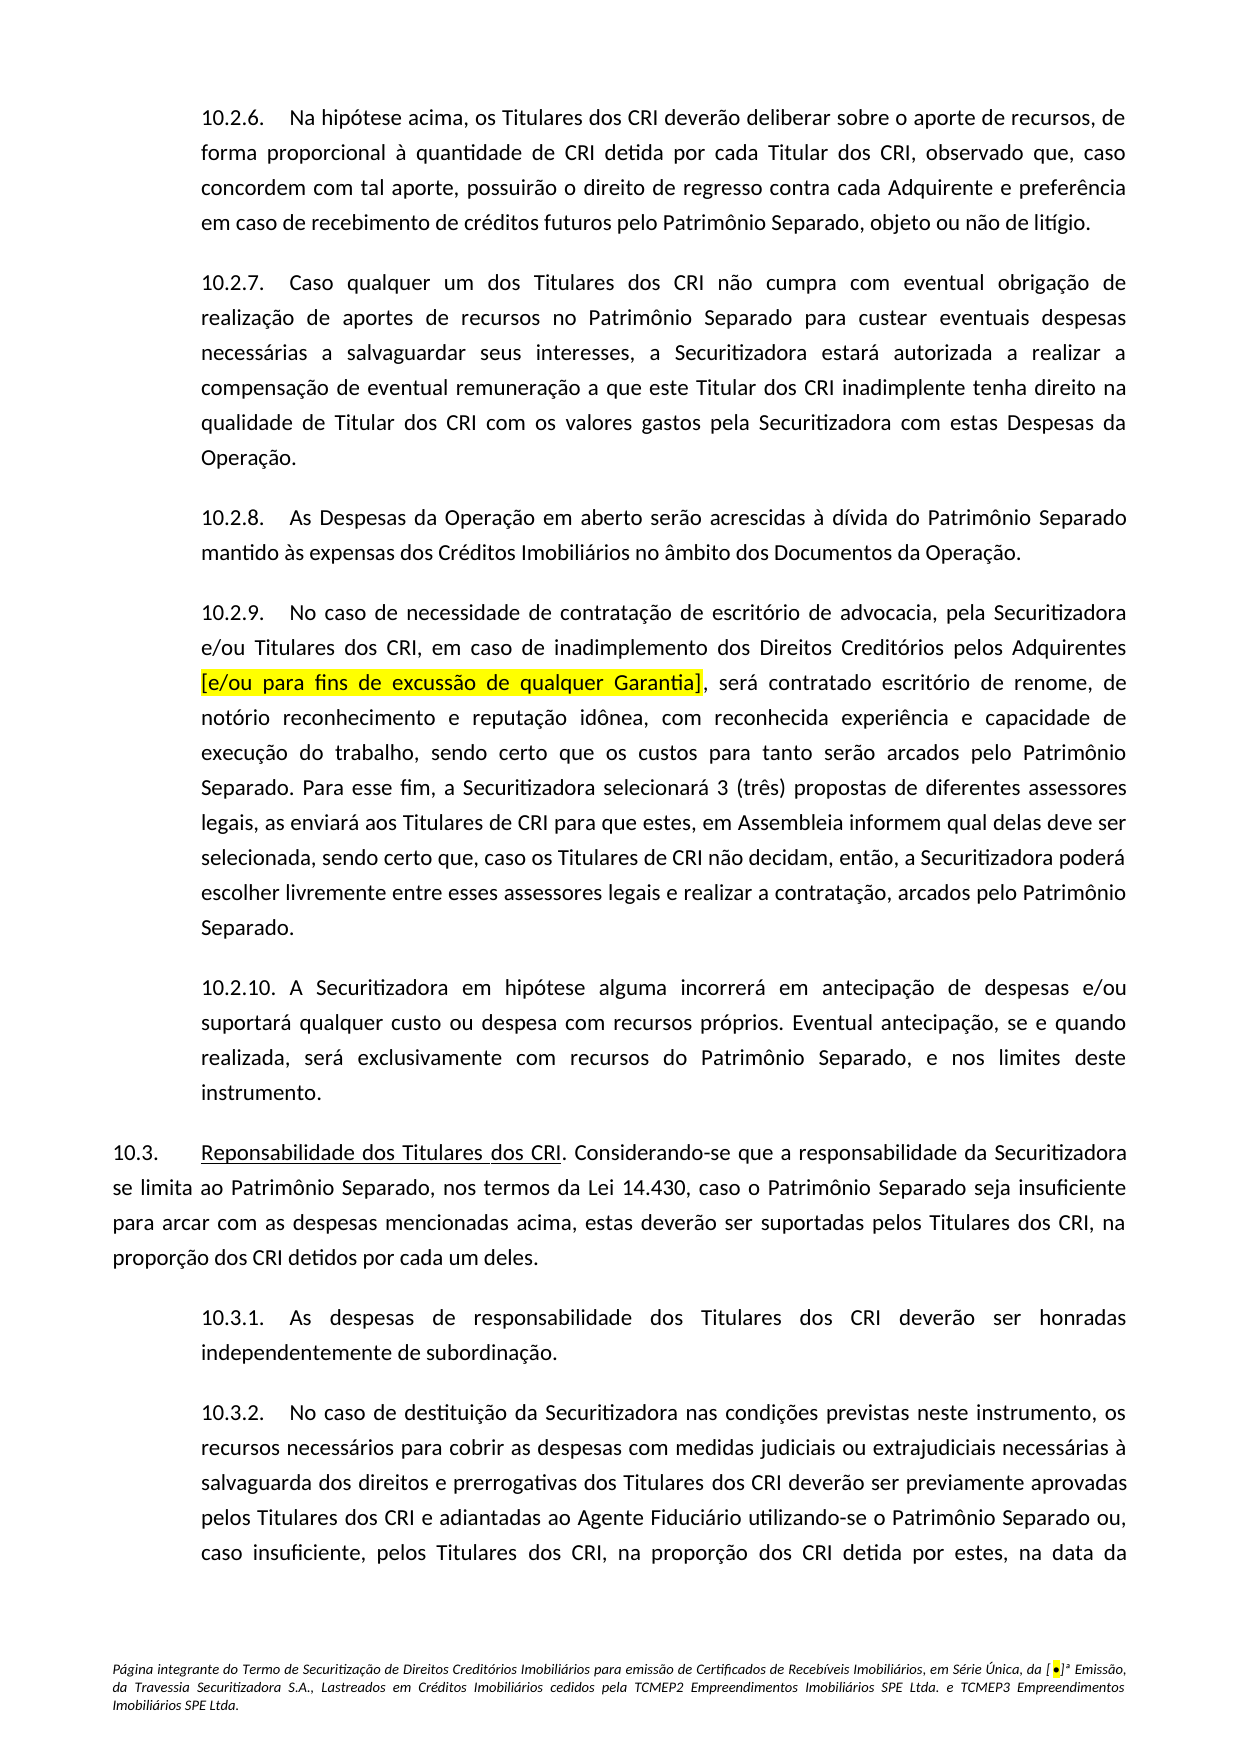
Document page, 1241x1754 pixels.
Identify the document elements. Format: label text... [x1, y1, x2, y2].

list Reponsabilidade dos Titulares dos CRI. Considerando-se que a responsabilidade da Securitizadora se limita ao Patrimônio Separado, nos termos da Lei 14.430, caso o Patrimônio Separado seja insuficiente para arcar com as despesas mencionadas acima, estas deverão ser suportadas pelos Titulares dos CRI, na proporção dos CRI detidos por cada um deles. [112, 1138, 1128, 1271]
list As Despesas da Operação em aberto serão acrescidas à dívida do Patrimônio Separado mantido às expensas dos Créditos Imobiliários no âmbito dos Documentos da Operação. [201, 503, 1128, 566]
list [201, 1398, 1128, 1566]
list Caso qualquer um dos Titulares dos CRI não cumpra com eventual obrigação de realização de aportes de recursos no Patrimônio Separado para custear eventuais despesas necessárias a salvaguardar seus interesses, a Securitizadora estará autorizada a realizar a compensação de eventual remuneração a que este Titular dos CRI inadimplente tenha direito na qualidade de Titular dos CRI com os valores gastos pela Securitizadora com estas Despesas da Operação. [201, 268, 1128, 471]
list Na hipótese acima, os Titulares dos CRI deverão deliberar sobre o aporte de recursos, de forma proporcional à quantidade de CRI detida por cada Titular dos CRI, observado que, caso concordem com tal aporte, possuirão o direito de regresso contra cada Adquirente e preferência em caso de recebimento de créditos futuros pelo Patrimônio Separado, objeto ou não de litígio. [201, 103, 1128, 236]
list No caso de necessidade de contratação de escritório de advocacia, pela Securitizadora e/ou Titulares dos CRI, em caso de inadimplemento dos Direitos Creditórios pelos Adquirentes [e/ou para fins de excussão de qualquer Garantia], será contratado escritório de renome, de notório reconhecimento e reputação idônea, com reconhecida experiência e capacidade de execução do trabalho, sendo certo que os custos para tanto serão arcados pelo Patrimônio Separado. Para esse fim, a Securitizadora selecionará 3 (três) propostas de diferentes assessores legais, as enviará aos Titulares de CRI para que estes, em Assembleia informem qual delas deve ser selecionada, sendo certo que, caso os Titulares de CRI não decidam, então, a Securitizadora poderá escolher livremente entre esses assessores legais e realizar a contratação, arcados pelo Patrimônio Separado. [201, 598, 1128, 941]
list A Securitizadora em hipótese alguma incorrerá em antecipação de despesas e/ou suportará qualquer custo ou despesa com recursos próprios. Eventual antecipação, se e quando realizada, será exclusivamente com recursos do Patrimônio Separado, e nos limites deste instrumento. [201, 973, 1128, 1106]
list As despesas de responsabilidade dos Titulares dos CRI deverão ser honradas independentemente de subordinação. [201, 1303, 1128, 1366]
